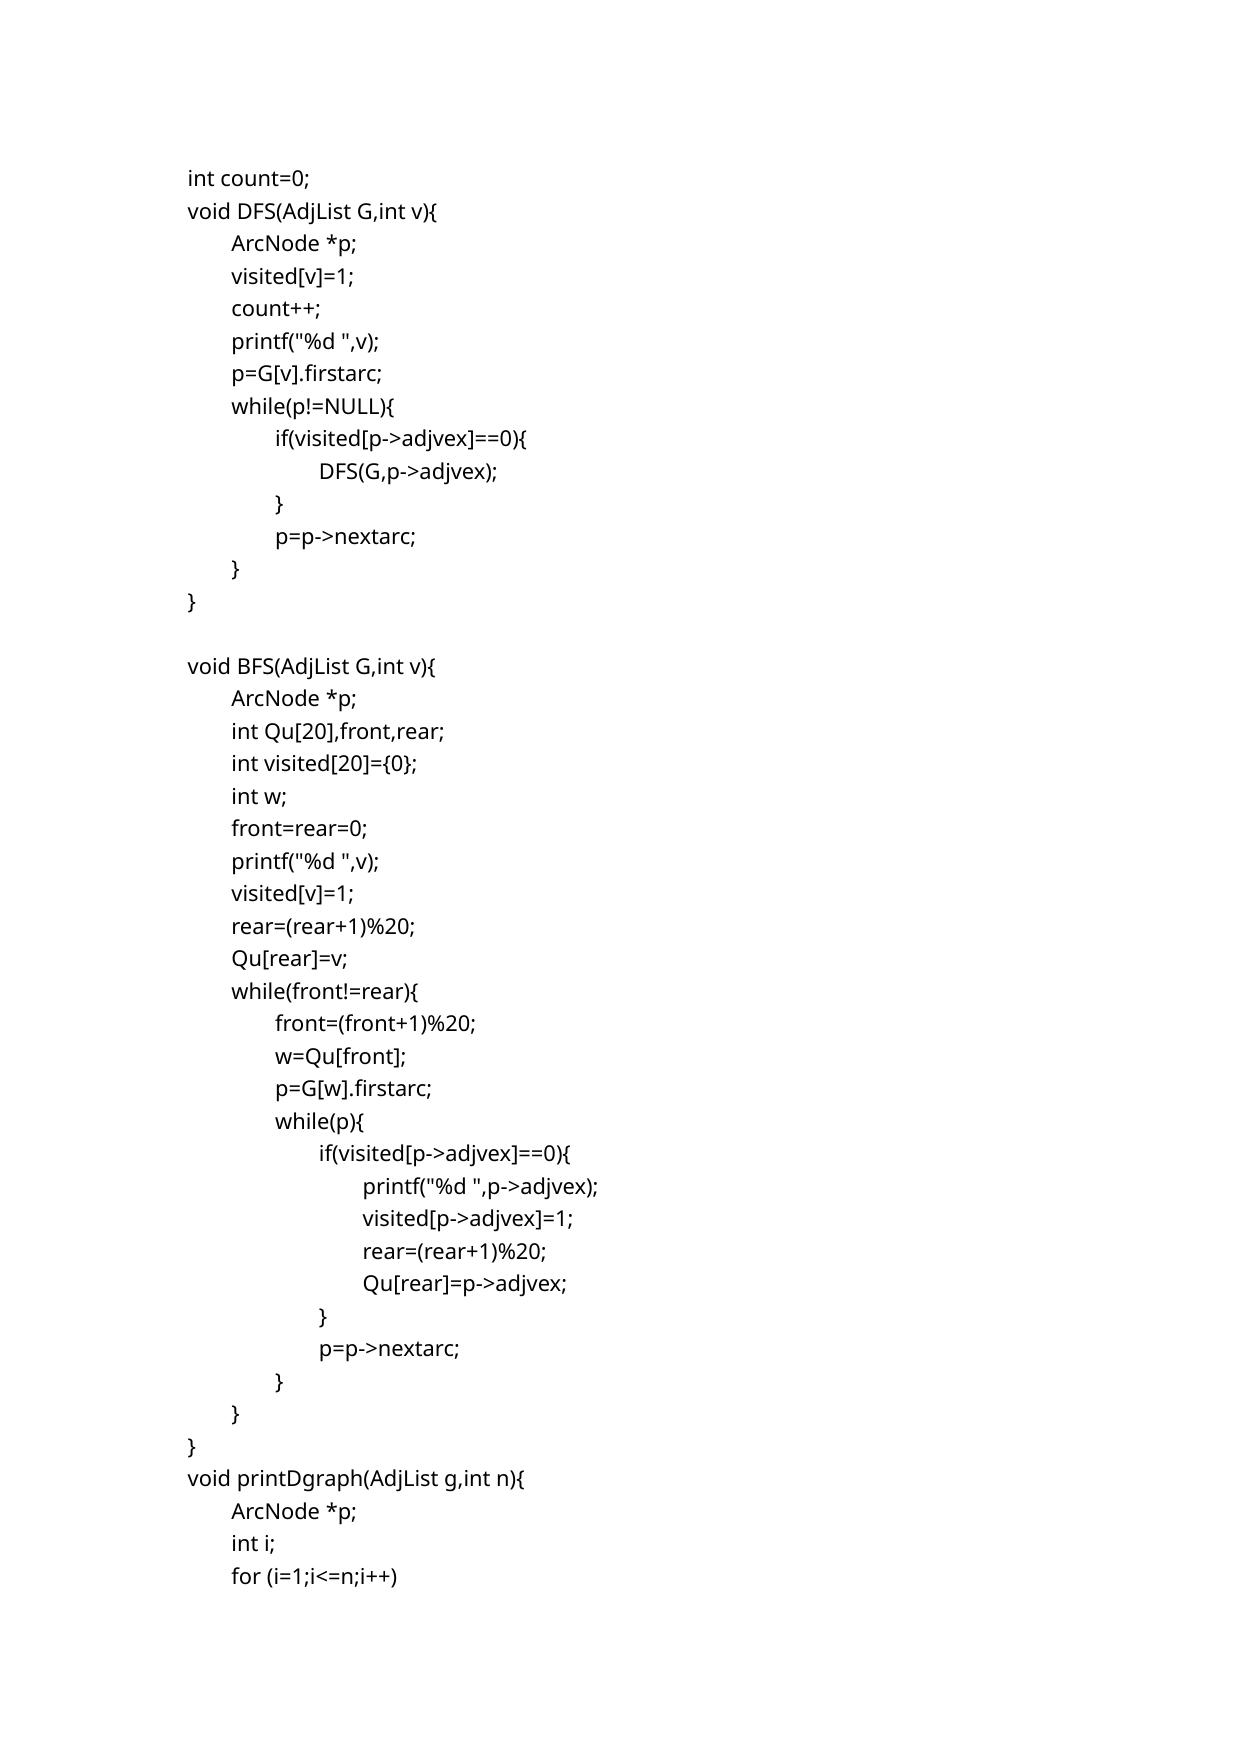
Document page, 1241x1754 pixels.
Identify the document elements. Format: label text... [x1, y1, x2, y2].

text DFS(G,p->adjvex); [187, 454, 1053, 487]
text Qu[rear]=p->adjvex; [187, 1267, 1053, 1299]
text void DFS(AdjList G,int v){ [187, 194, 1053, 227]
text p=G[v].firstarc; [187, 357, 1053, 389]
text } [187, 1299, 1053, 1332]
text ArcNode *p; [187, 1494, 1053, 1527]
text printf("%d ",v); [187, 844, 1053, 877]
text void printDgraph(AdjList g,int n){ [187, 1462, 1053, 1494]
text visited[p->adjvex]=1; [187, 1202, 1053, 1234]
text int visited[20]={0}; [187, 747, 1053, 779]
text int count=0; [187, 162, 1053, 194]
text while(p){ [187, 1104, 1053, 1137]
text p=p->nextarc; [187, 519, 1053, 552]
text ArcNode *p; [187, 682, 1053, 714]
text } [187, 1397, 1053, 1429]
text int Qu[20],front,rear; [187, 714, 1053, 747]
text } [187, 584, 1053, 617]
text } [187, 1429, 1053, 1462]
text visited[v]=1; [187, 877, 1053, 909]
text int w; [187, 779, 1053, 812]
text rear=(rear+1)%20; [187, 1234, 1053, 1267]
text p=G[w].firstarc; [187, 1072, 1053, 1104]
text for (i=1;i<=n;i++) [187, 1559, 1053, 1592]
text while(p!=NULL){ [187, 389, 1053, 422]
text rear=(rear+1)%20; [187, 909, 1053, 942]
text if(visited[p->adjvex]==0){ [187, 1137, 1053, 1169]
text while(front!=rear){ [187, 974, 1053, 1007]
text p=p->nextarc; [187, 1332, 1053, 1364]
text } [187, 487, 1053, 519]
text printf("%d ",v); [187, 324, 1053, 357]
text } [187, 1364, 1053, 1397]
text } [187, 552, 1053, 584]
text Qu[rear]=v; [187, 942, 1053, 974]
text front=rear=0; [187, 812, 1053, 844]
text visited[v]=1; [187, 259, 1053, 292]
text w=Qu[front]; [187, 1039, 1053, 1072]
text int i; [187, 1527, 1053, 1559]
text if(visited[p->adjvex]==0){ [187, 422, 1053, 454]
text printf("%d ",p->adjvex); [187, 1169, 1053, 1202]
text count++; [187, 292, 1053, 324]
text ArcNode *p; [187, 227, 1053, 259]
text front=(front+1)%20; [187, 1007, 1053, 1039]
text void BFS(AdjList G,int v){ [187, 649, 1053, 682]
